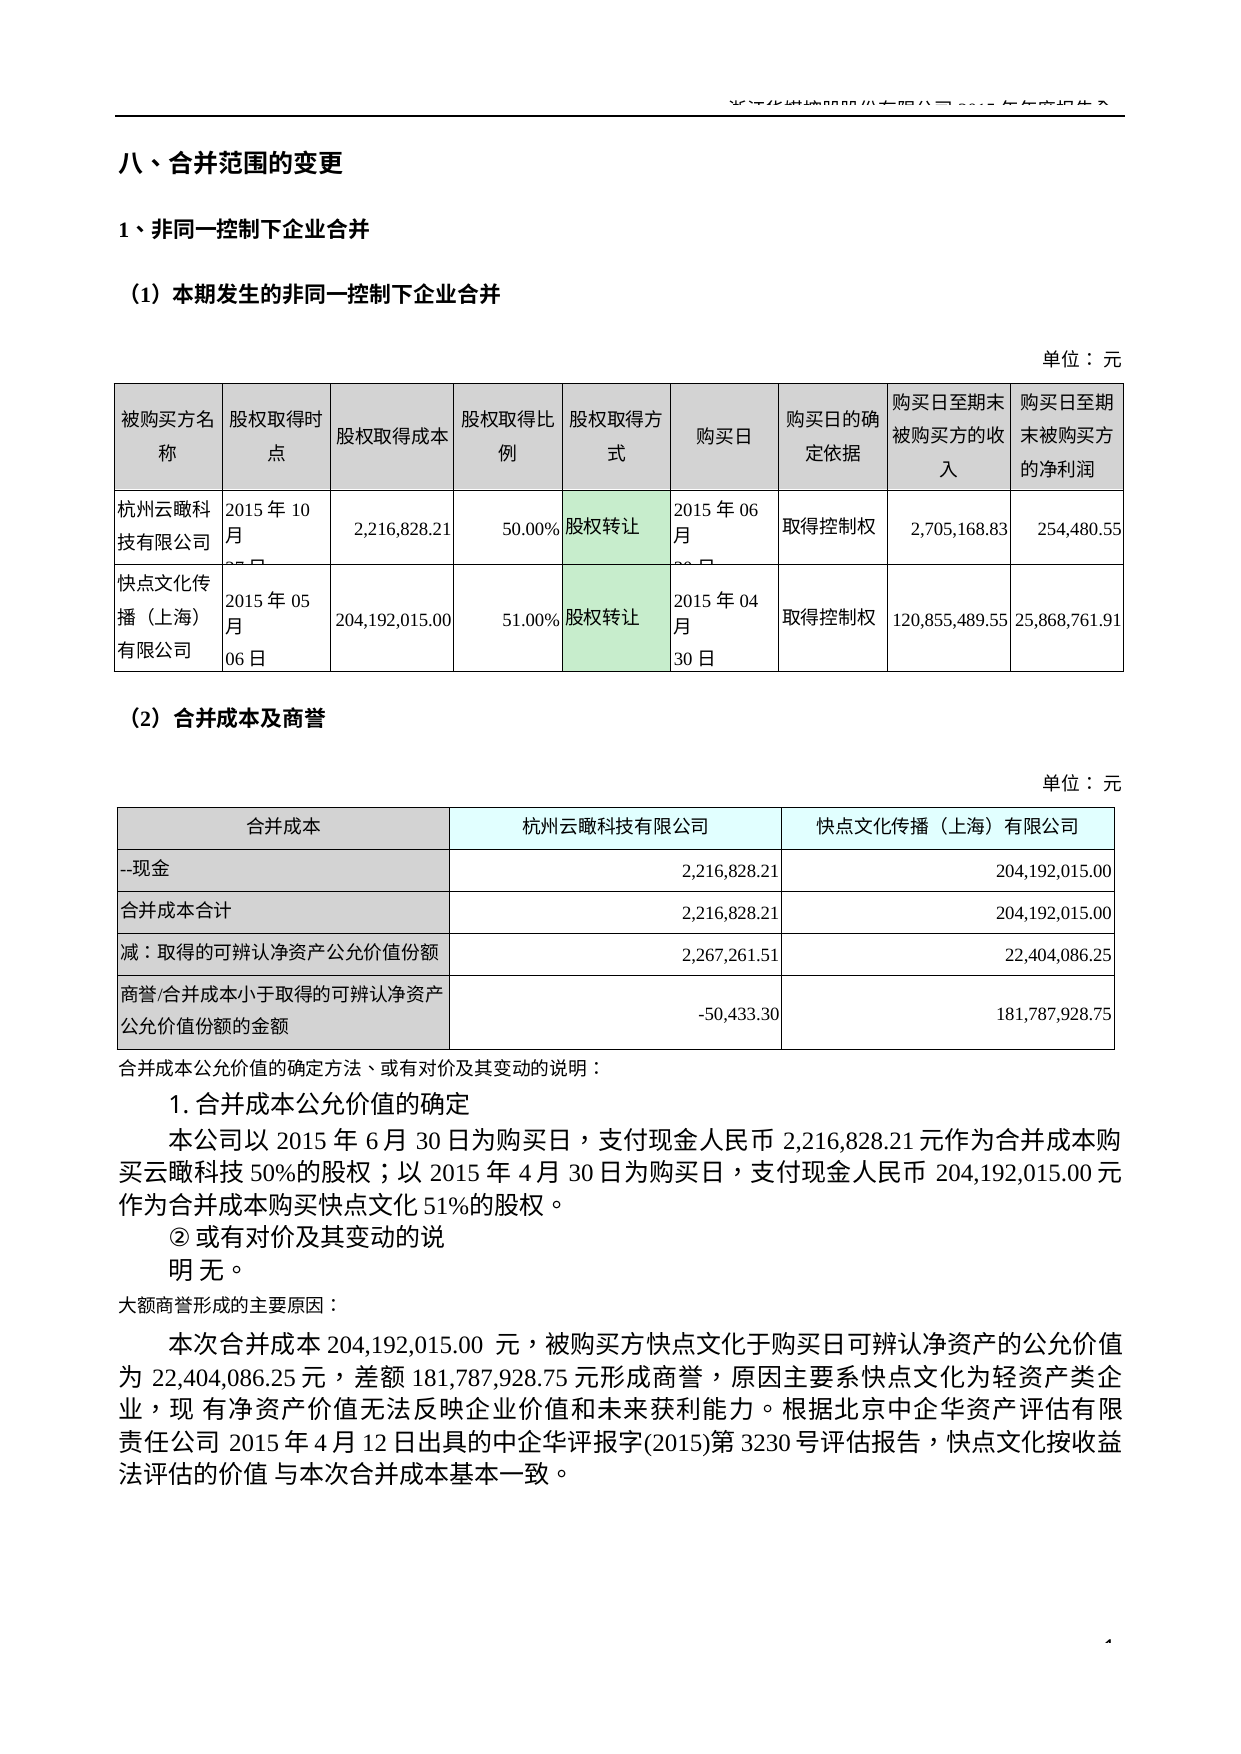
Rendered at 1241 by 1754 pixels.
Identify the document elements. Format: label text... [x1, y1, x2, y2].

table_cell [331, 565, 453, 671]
text （1）本期发生的非同一控制下企业合并 [118, 279, 1138, 309]
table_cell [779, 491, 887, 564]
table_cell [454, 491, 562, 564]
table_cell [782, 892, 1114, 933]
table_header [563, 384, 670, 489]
text 本公司以 2015 年 6月 30日为购买日，支付现金人民币 2,216,828.21元作为合并成本购 买云瞰科技50%的股权；以 2015 年 4月 30日为购买日，支付现金人民币 204,192,015.00元 作为合并成本购买快点文化51%的股权。 [118, 1123, 1123, 1221]
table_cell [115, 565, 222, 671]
text 单位： 元 [102, 770, 1122, 796]
text 1、非同一控制下企业合并 [118, 214, 1138, 244]
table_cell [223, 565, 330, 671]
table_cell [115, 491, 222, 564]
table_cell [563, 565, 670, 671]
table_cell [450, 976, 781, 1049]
subtitle 八、合并范围的变更 [118, 145, 1138, 179]
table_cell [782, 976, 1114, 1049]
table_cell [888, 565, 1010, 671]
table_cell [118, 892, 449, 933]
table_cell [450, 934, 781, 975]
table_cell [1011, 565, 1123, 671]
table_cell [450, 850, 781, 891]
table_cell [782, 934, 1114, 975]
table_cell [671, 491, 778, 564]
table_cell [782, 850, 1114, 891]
text 大额商誉形成的主要原因： [118, 1292, 1138, 1318]
text ②或有对价及其变动的说明 无。 [168, 1221, 470, 1286]
text 合并成本公允价值的确定方法、或有对价及其变动的说明： [118, 1056, 1138, 1081]
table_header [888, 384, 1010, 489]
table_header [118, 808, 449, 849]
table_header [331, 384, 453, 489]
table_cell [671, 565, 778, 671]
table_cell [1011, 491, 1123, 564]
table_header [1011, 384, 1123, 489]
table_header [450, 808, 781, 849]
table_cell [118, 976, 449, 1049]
text 本次合并成本204,192,015.00 元，被购买方快点文化于购买日可辨认净资产的公允价值为 22,404,086.25元，差额181,787,928.75元形成商誉，原因主要系快点文化为轻资产类企业，现 有净资产价值无法反映企业价值和未来获利能力。根据北京中企华资产评估有限责任公司 2015年4月12日出具的中企华评报字(2015)第3230号评估报告，快点文化按收益法评估的价值 与本次合并成本基本一致。 [118, 1328, 1123, 1490]
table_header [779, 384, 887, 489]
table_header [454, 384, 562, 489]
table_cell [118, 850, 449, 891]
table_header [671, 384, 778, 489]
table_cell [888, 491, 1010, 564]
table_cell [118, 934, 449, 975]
text 1. 合并成本公允价值的确定 [168, 1088, 1138, 1120]
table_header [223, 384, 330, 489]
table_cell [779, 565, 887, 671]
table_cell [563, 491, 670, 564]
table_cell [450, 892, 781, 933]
text 单位： 元 [102, 346, 1122, 372]
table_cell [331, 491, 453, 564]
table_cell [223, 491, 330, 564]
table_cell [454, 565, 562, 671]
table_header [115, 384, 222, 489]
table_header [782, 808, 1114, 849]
text （2）合并成本及商誉 [118, 703, 1138, 733]
